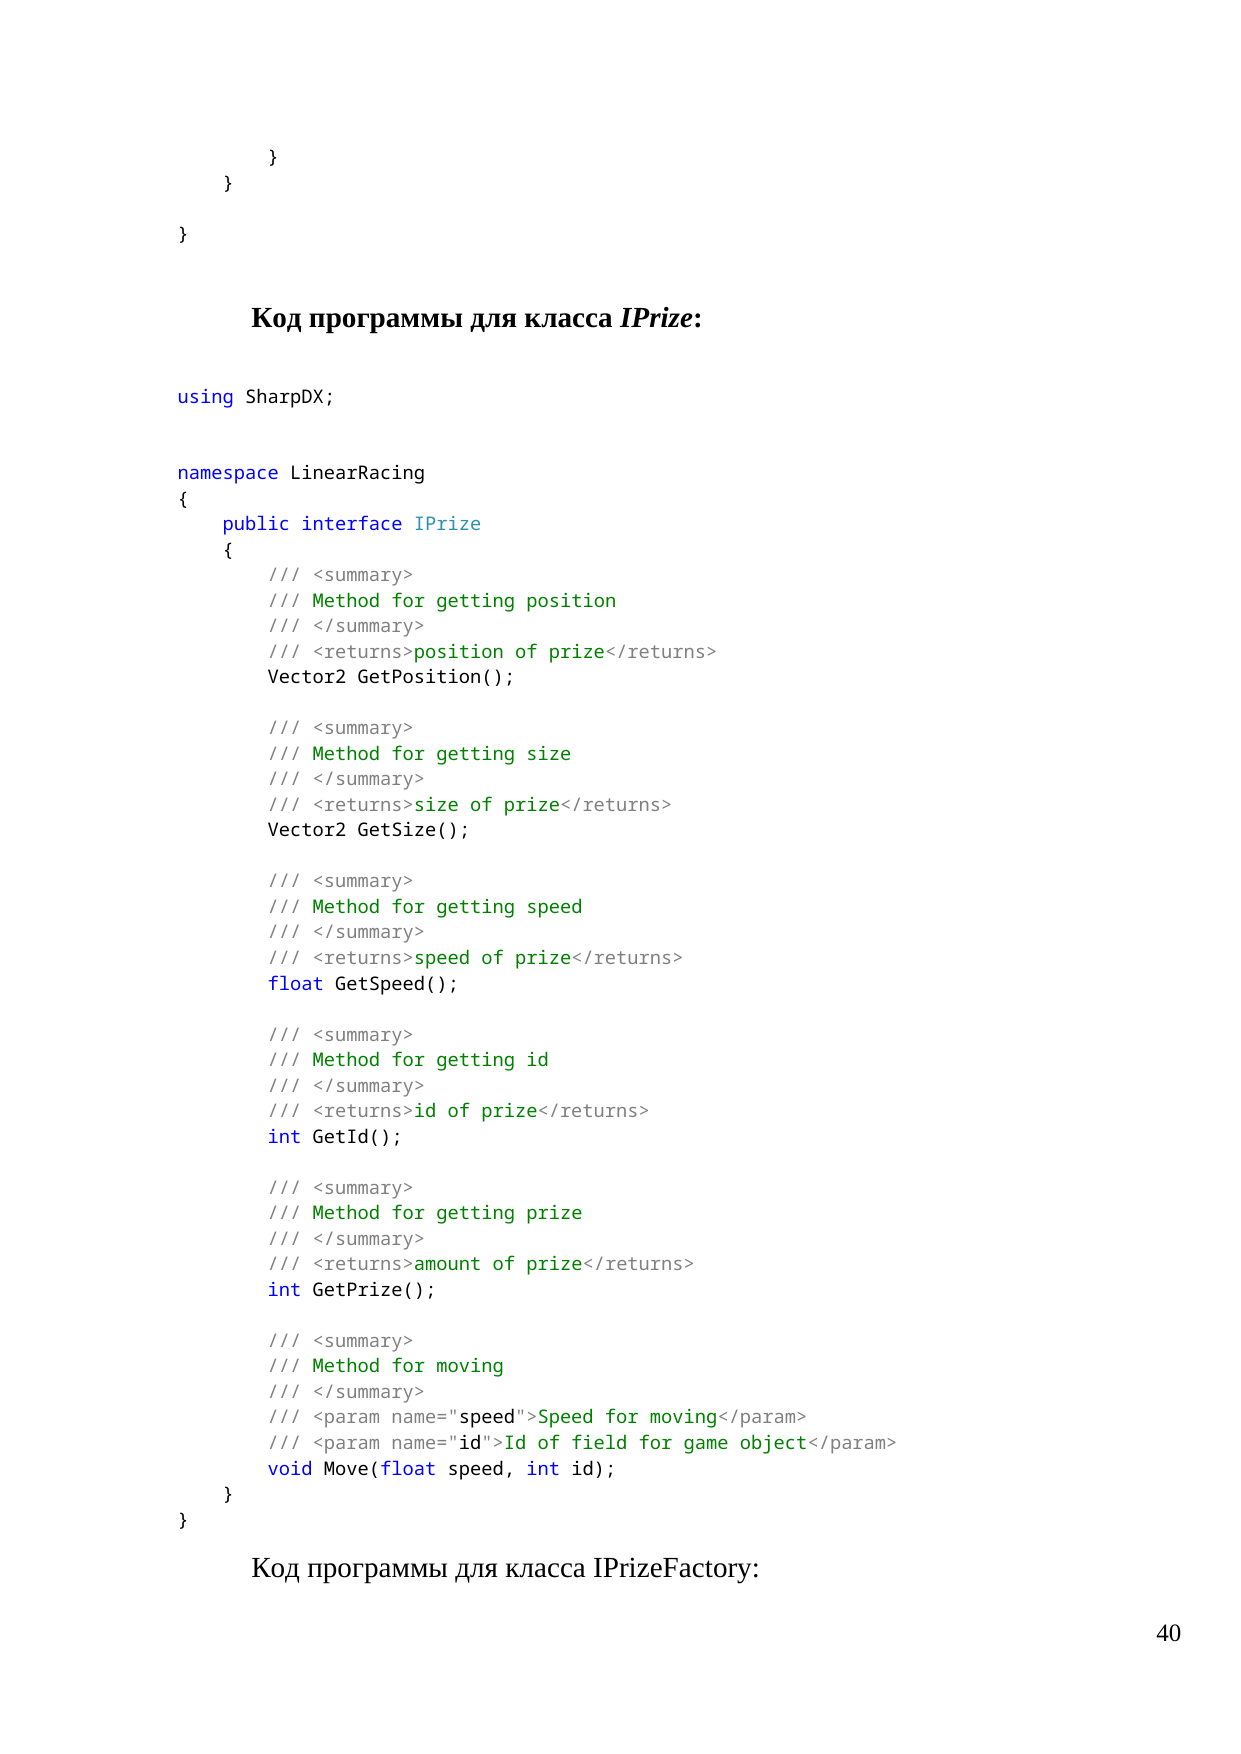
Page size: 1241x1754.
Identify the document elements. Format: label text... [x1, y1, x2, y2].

text /// <returns>size of prize</returns> [177, 791, 1181, 817]
text /// <summary> [177, 868, 1181, 893]
text using SharpDX; [177, 383, 1181, 408]
text /// <summary> [177, 1327, 1181, 1353]
text int GetId(); [177, 1123, 1181, 1148]
text void Move(float speed, int id); [177, 1455, 1181, 1480]
text /// Method for getting id [177, 1046, 1181, 1072]
text } [177, 1480, 1181, 1506]
text /// </summary> [177, 1225, 1181, 1251]
text /// <returns>position of prize</returns> [177, 638, 1181, 664]
text /// Method for getting size [177, 740, 1181, 766]
text float GetSpeed(); [177, 970, 1181, 995]
text /// Method for getting prize [177, 1199, 1181, 1225]
text { [177, 536, 1181, 562]
text } [177, 169, 1181, 195]
text Vector2 GetPosition(); [177, 664, 1181, 689]
text /// </summary> [177, 1072, 1181, 1097]
text /// <summary> [177, 715, 1181, 740]
text /// </summary> [177, 1378, 1181, 1404]
text /// <returns>speed of prize</returns> [177, 944, 1181, 970]
text /// </summary> [177, 613, 1181, 638]
text int GetPrize(); [177, 1276, 1181, 1302]
text /// <returns>id of prize</returns> [177, 1097, 1181, 1123]
text Код программы для класса IPrize: [177, 300, 1181, 333]
text /// <summary> [177, 1021, 1181, 1046]
text /// <returns>amount of prize</returns> [177, 1251, 1181, 1276]
text } [177, 220, 1181, 246]
text /// Method for getting position [177, 587, 1181, 613]
text /// <summary> [177, 562, 1181, 587]
text /// <param name="speed">Speed for moving</param> [177, 1404, 1181, 1429]
text public interface IPrize [177, 511, 1181, 536]
text Vector2 GetSize(); [177, 817, 1181, 842]
text { [177, 485, 1181, 511]
text } [177, 1506, 1181, 1531]
text /// Method for moving [177, 1353, 1181, 1378]
text namespace LinearRacing [177, 459, 1181, 485]
text /// Method for getting speed [177, 893, 1181, 919]
text } [177, 144, 1181, 169]
text /// <param name="id">Id of field for game object</param> [177, 1429, 1181, 1455]
text /// <summary> [177, 1174, 1181, 1199]
text Код программы для класса IPrizeFactory: [177, 1551, 1181, 1584]
text /// </summary> [177, 919, 1181, 944]
text /// </summary> [177, 766, 1181, 791]
